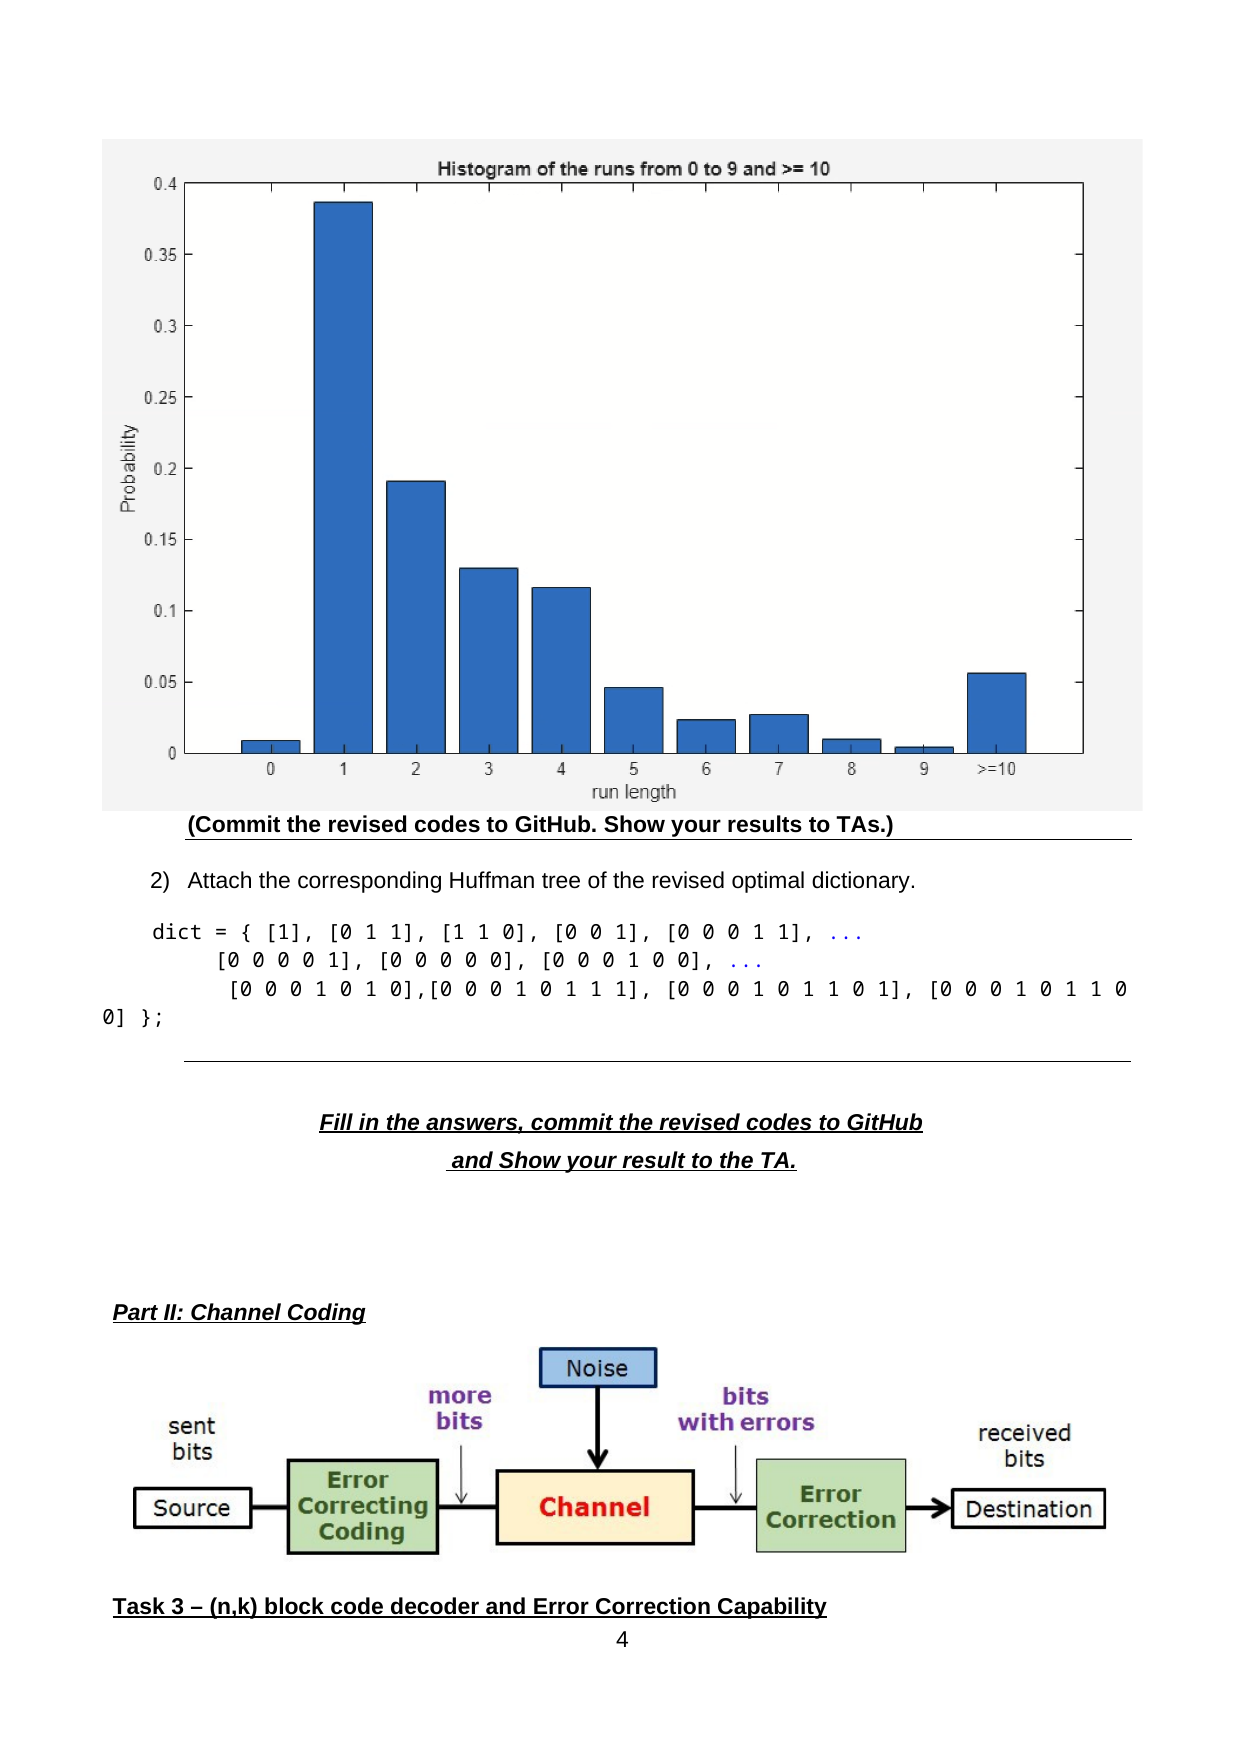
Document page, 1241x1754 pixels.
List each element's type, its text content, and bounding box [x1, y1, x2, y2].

text [0 0 0 0 1], [0 0 0 0 0], [0 0 0 1 0 0], ... [102, 946, 1142, 974]
list Attach the corresponding Huffman tree of the revised optimal dictionary. [150, 867, 1142, 893]
picture [133, 1346, 1107, 1562]
picture [102, 139, 1143, 811]
subtitle (Commit the revised codes to GitHub. Show your results to TAs.) [187, 811, 1142, 837]
text dict = { [1], [0 1 1], [1 1 0], [0 0 1], [0 0 0 1 1], ... [102, 917, 1142, 946]
text [0 0 0 1 0 1 0],[0 0 0 1 0 1 1 1], [0 0 0 1 0 1 1 0 1], [0 0 0 1 0 1 1 0 0] }; [102, 974, 1142, 1031]
subtitle Task 3 – (n,k) block code decoder and Error Correction Capability [112, 1593, 1142, 1619]
text Fill in the answers, commit the revised codes to GitHub [102, 1109, 1142, 1135]
text Part II: Channel Coding [112, 1299, 1142, 1326]
text and Show your result to the TA. [102, 1147, 1142, 1174]
